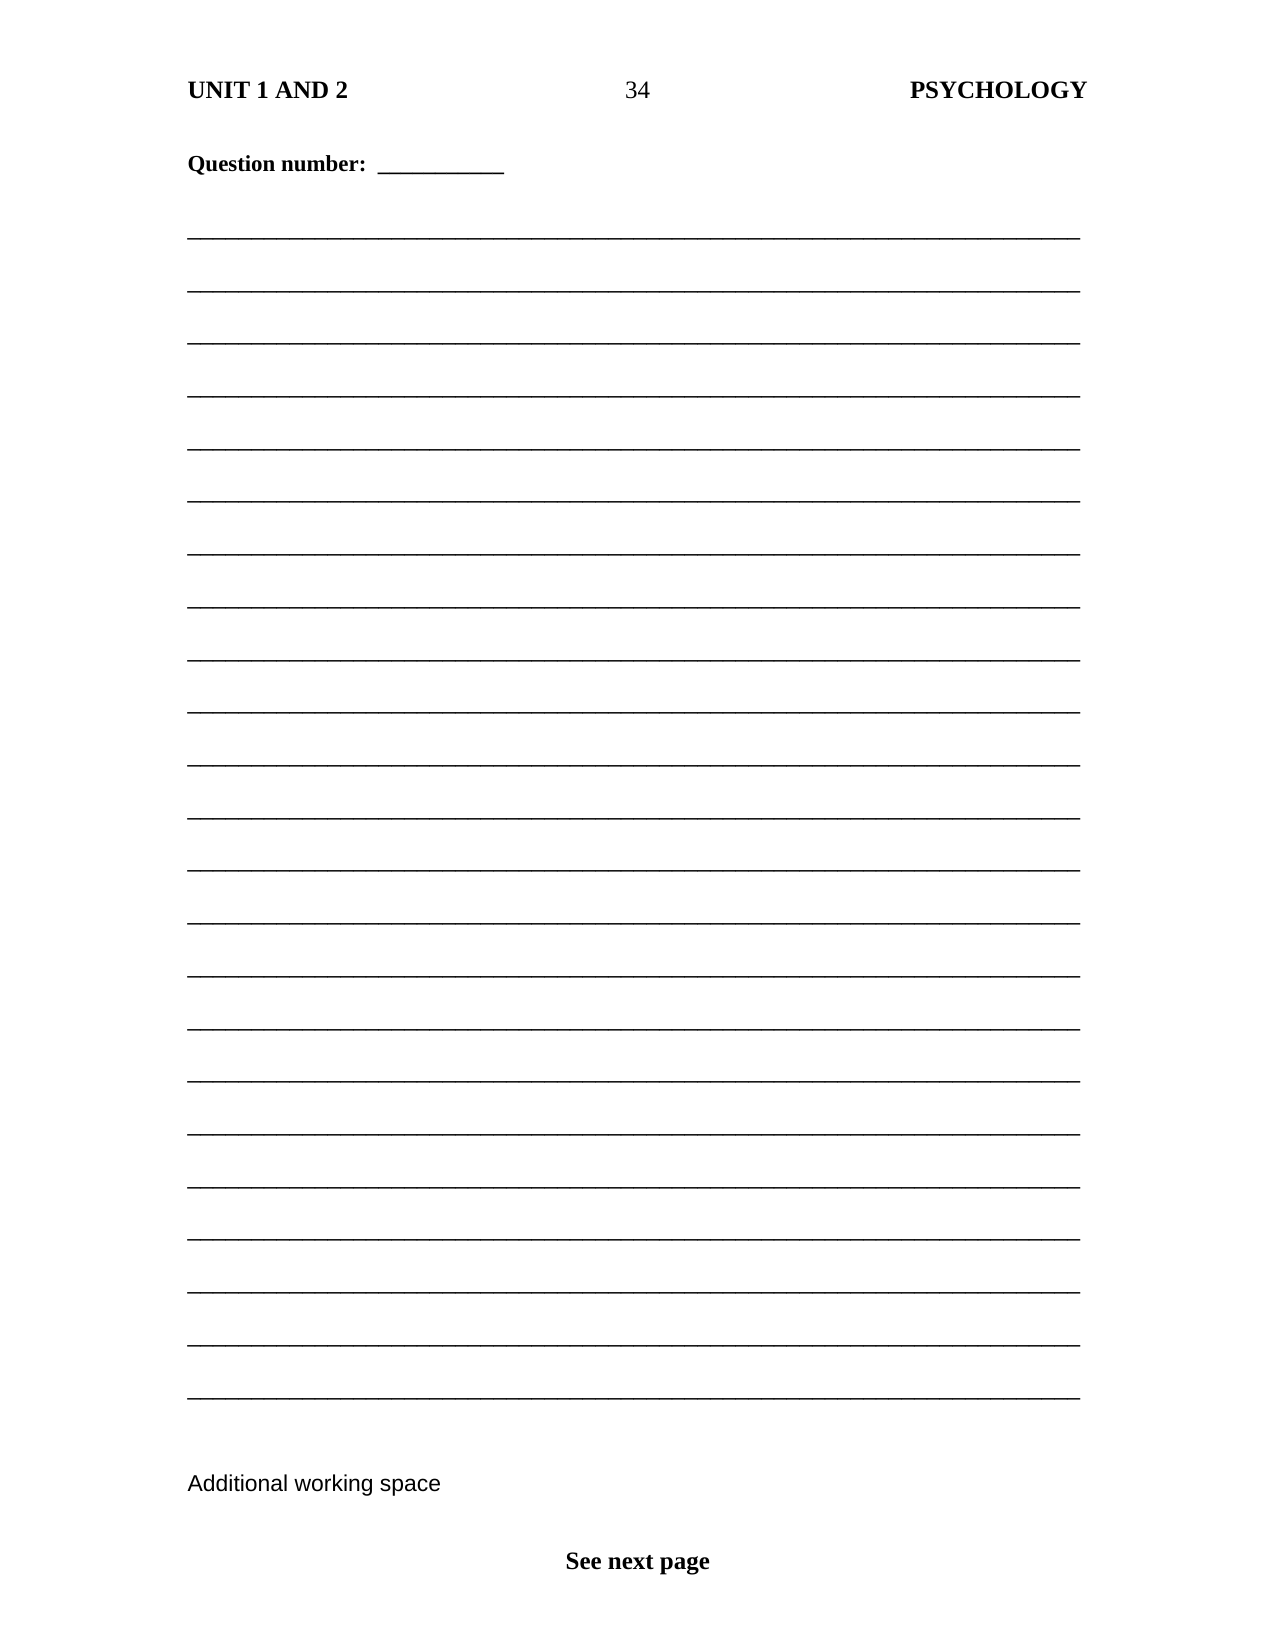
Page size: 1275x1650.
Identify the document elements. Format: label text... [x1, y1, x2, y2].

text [187, 214, 1087, 1400]
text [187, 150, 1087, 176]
text Additional working space [187, 1470, 1087, 1496]
